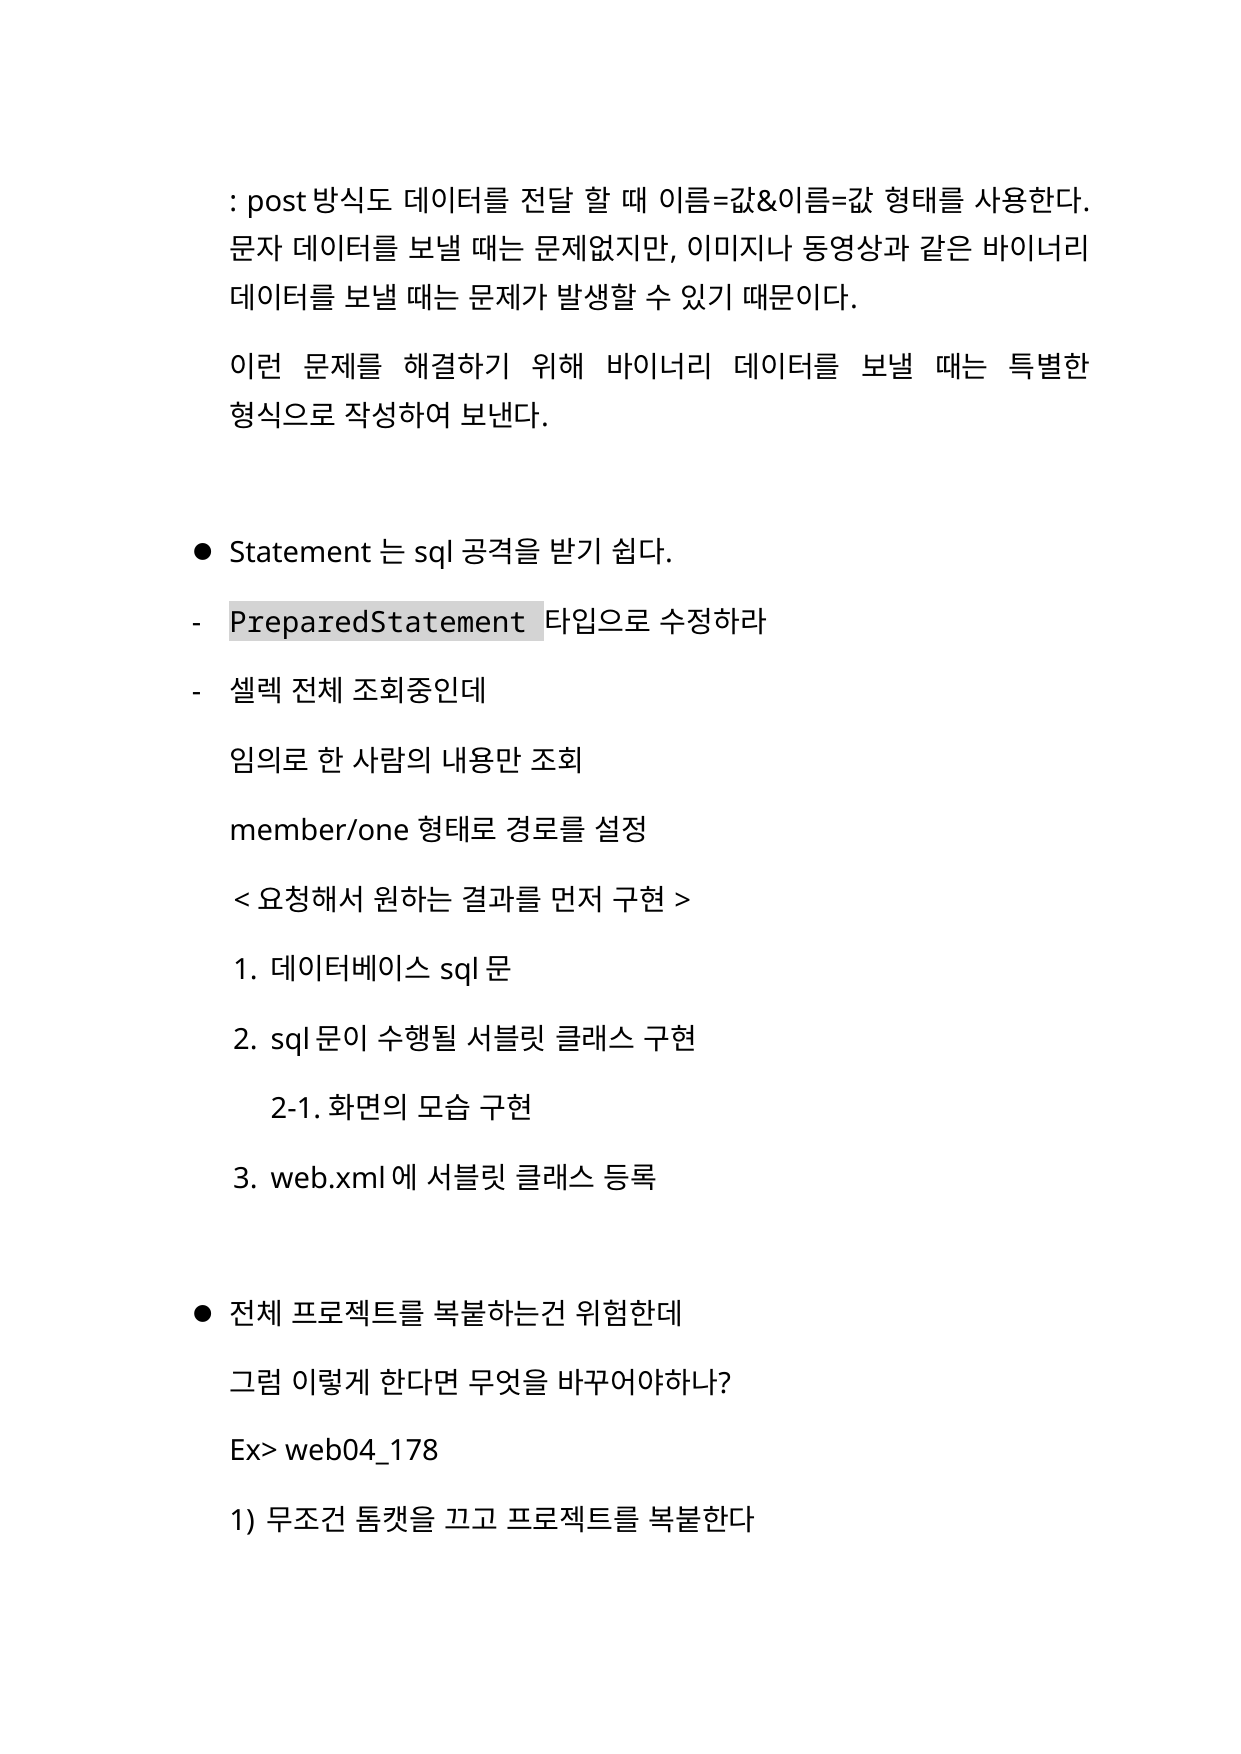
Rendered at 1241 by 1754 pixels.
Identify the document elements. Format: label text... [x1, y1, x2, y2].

list sql문이 수행될 서블릿 클래스 구현 [233, 1016, 1090, 1058]
list member/one 형태로 경로를 설정 [229, 807, 1090, 849]
list Ex> web04_178 [229, 1430, 1090, 1469]
list Statement 는 sql 공격을 받기 쉽다. [192, 529, 1090, 571]
list 그럼 이렇게 한다면 무엇을 바꾸어야하나? [229, 1360, 1090, 1402]
list 이런 문제를 해결하기 위해 바이너리 데이터를 보낼 때는 특별한 형식으로 작성하여 보낸다. [229, 344, 1090, 435]
list 임의로 한 사람의 내용만 조회 [229, 737, 1090, 780]
list PreparedStatement 타입으로 수정하라 [192, 598, 1090, 641]
list 데이터베이스 sql문 [233, 946, 1090, 988]
list web.xml에 서블릿 클래스 등록 [233, 1155, 1090, 1197]
text < 요청해서 원하는 결과를 먼저 구현 > [150, 876, 1090, 919]
list : post방식도 데이터를 전달 할 때 이름=값&이름=값 형태를 사용한다. 문자 데이터를 보낼 때는 문제없지만, 이미지나 동영상과 같은 바이너리 데이터를 보낼 때는 문제가 발생할 수 있기 때문이다. [229, 177, 1090, 317]
list 셀렉 전체 조회중인데 [192, 668, 1090, 710]
list 전체 프로젝트를 복붙하는건 위험한데 [192, 1291, 1090, 1333]
list 2-1. 화면의 모습 구현 [270, 1085, 1090, 1127]
list 무조건 톰캣을 끄고 프로젝트를 복붙한다 [229, 1496, 1090, 1538]
